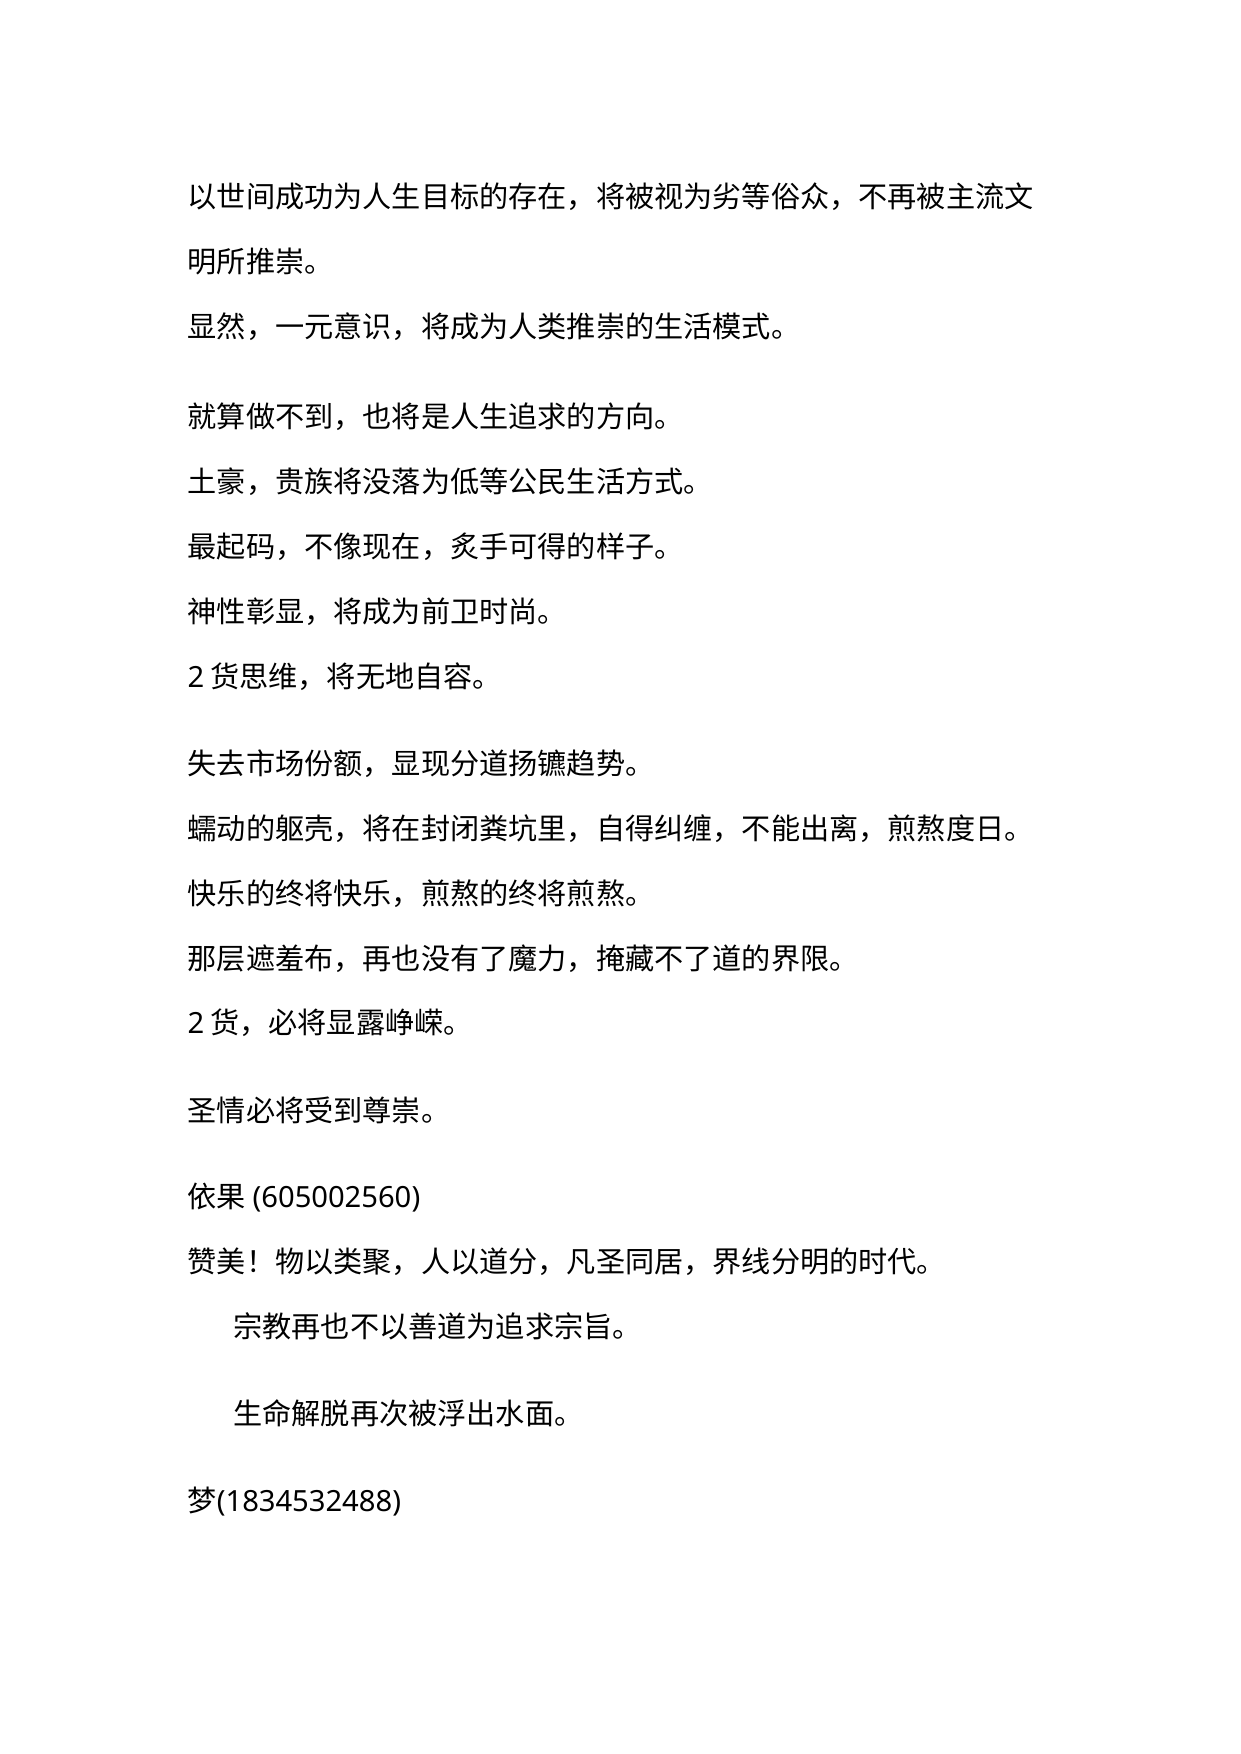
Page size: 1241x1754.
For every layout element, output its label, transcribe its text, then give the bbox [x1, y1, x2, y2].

text 就算做不到，也将是人生追求的方向。 土豪，贵族将没落为低等公民生活方式。 最起码，不像现在，炙手可得的样子。 神性彰显，将成为前卫时尚。 2货思维，将无地自容。 [187, 382, 1053, 707]
text 依果 (605002560) 赞美！物以类聚，人以道分，凡圣同居，界线分明的时代。 宗教再也不以善道为追求宗旨。 [187, 1163, 1053, 1358]
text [187, 162, 1053, 357]
text 梦(1834532488) [187, 1466, 1053, 1531]
text 失去市场份额，显现分道扬镳趋势。 蠕动的躯壳，将在封闭粪坑里，自得纠缠，不能出离，煎熬度日。 快乐的终将快乐，煎熬的终将煎熬。 那层遮羞布，再也没有了魔力，掩藏不了道的界限。 2货，必将显露峥嵘。 [187, 729, 1053, 1054]
text 圣情必将受到尊崇。 [187, 1076, 1053, 1141]
text 生命解脱再次被浮出水面。 [187, 1379, 1053, 1444]
